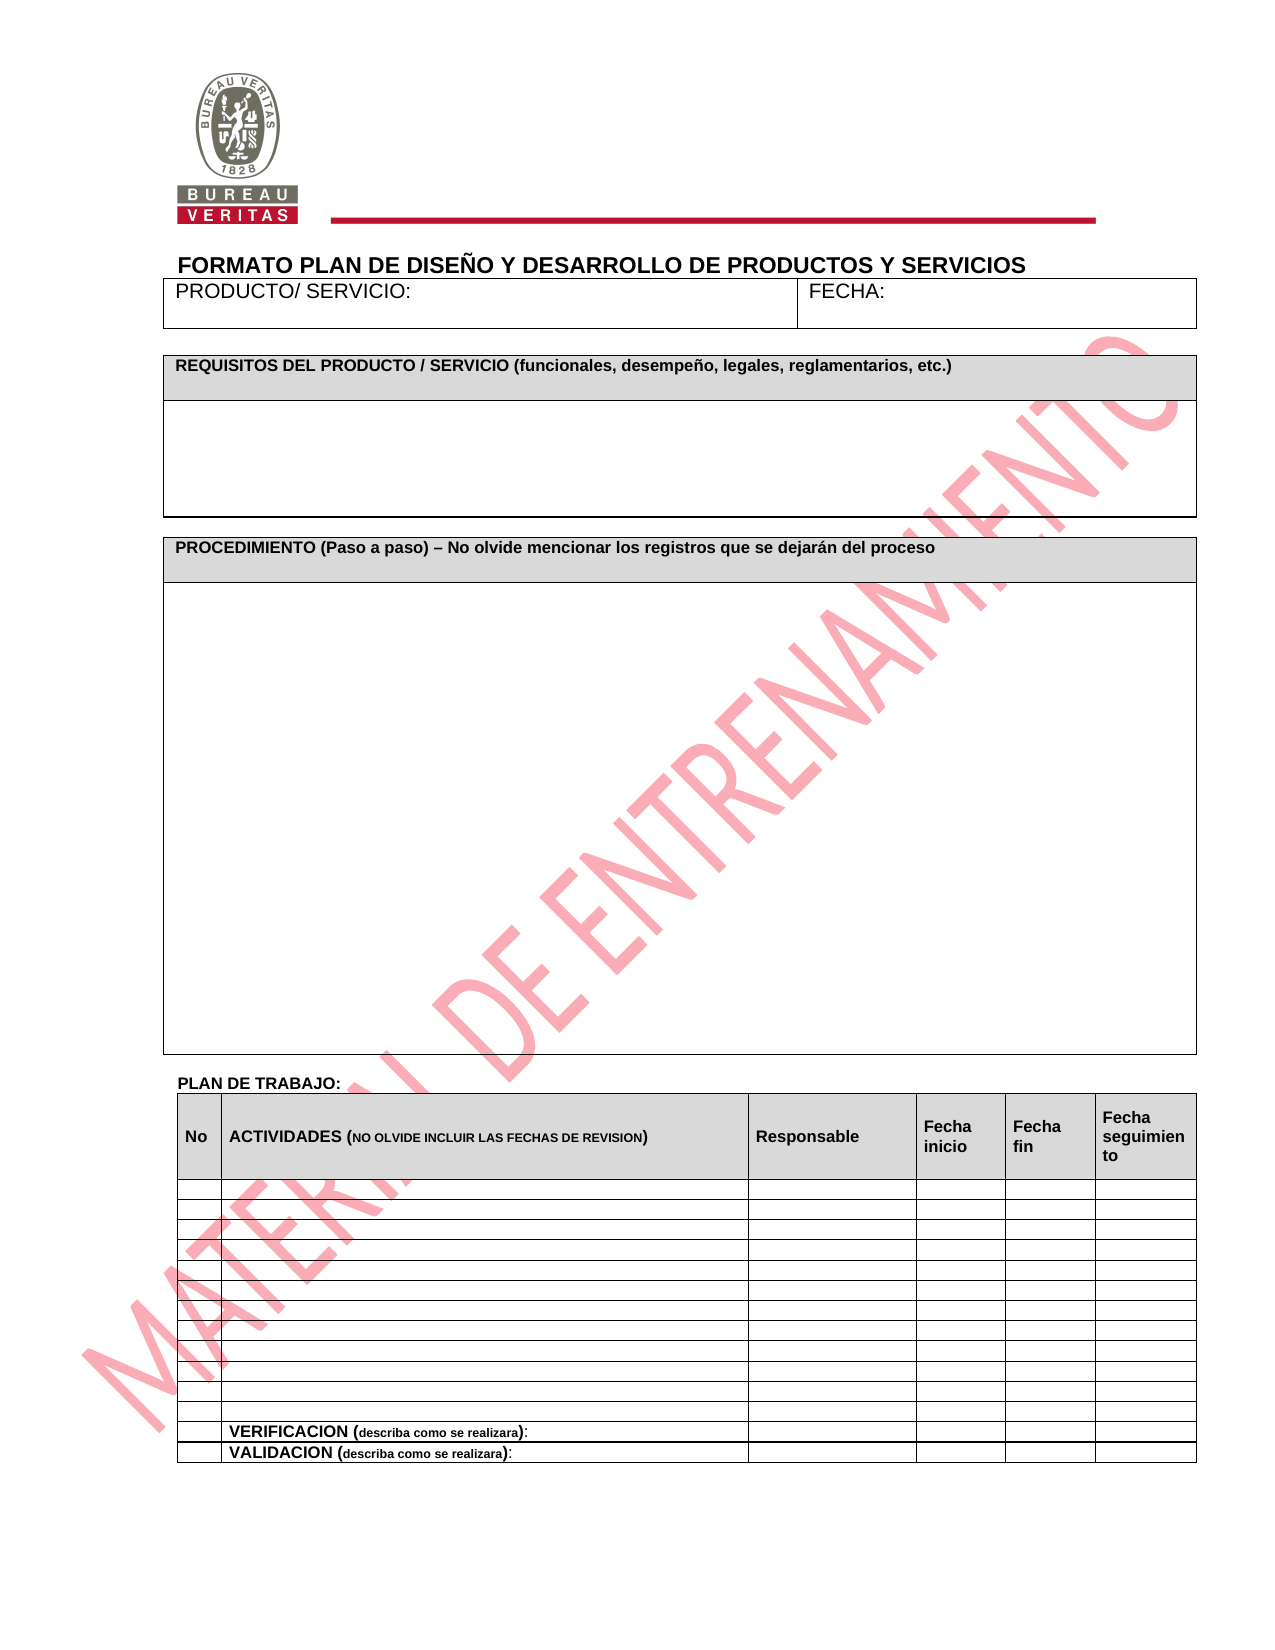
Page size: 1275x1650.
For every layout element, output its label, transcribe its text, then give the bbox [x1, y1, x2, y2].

table_cell [917, 1261, 1005, 1280]
table_cell [178, 1240, 221, 1259]
table_cell [917, 1301, 1005, 1320]
table_cell [1096, 1281, 1196, 1300]
table_cell [1096, 1240, 1196, 1259]
table_cell [749, 1240, 916, 1259]
table_header Fecha seguimiento [1096, 1094, 1196, 1179]
table_cell [222, 1240, 748, 1259]
table_cell [222, 1220, 748, 1239]
table_cell [917, 1402, 1005, 1421]
table_cell [749, 1443, 916, 1462]
table_cell [917, 1180, 1005, 1199]
table_header Fecha inicio [917, 1094, 1005, 1179]
table_cell [222, 1261, 748, 1280]
table_cell [222, 1341, 748, 1361]
table_cell [164, 401, 1196, 516]
table_cell [749, 1422, 916, 1441]
table_cell [749, 1261, 916, 1280]
table_cell [917, 1422, 1005, 1441]
table_cell [749, 1220, 916, 1239]
table_cell [178, 1281, 221, 1300]
table_cell [1096, 1443, 1196, 1462]
table_cell [222, 1382, 748, 1401]
table_cell [178, 1180, 221, 1199]
table_cell VERIFICACION (describa como se realizara): [222, 1422, 748, 1441]
table_cell [917, 1443, 1005, 1462]
table_cell [222, 1180, 748, 1199]
table_cell [178, 1362, 221, 1381]
table_cell [749, 1281, 916, 1300]
table_cell [1006, 1382, 1095, 1401]
table_cell [1096, 1422, 1196, 1441]
table_cell [1006, 1220, 1095, 1239]
table_cell [178, 1200, 221, 1219]
table_cell [1096, 1301, 1196, 1320]
table_cell [749, 1382, 916, 1401]
table_cell [917, 1281, 1005, 1300]
table_cell [1096, 1200, 1196, 1219]
table_cell [1006, 1321, 1095, 1340]
table_cell [917, 1220, 1005, 1239]
table_header PROCEDIMIENTO (Paso a paso) – No olvide mencionar los registros que se dejarán del proceso [164, 538, 1196, 582]
table_header FECHA: [798, 279, 1196, 328]
table_cell [222, 1301, 748, 1320]
table_cell [178, 1402, 221, 1421]
picture [177, 73, 1096, 224]
table_header REQUISITOS DEL PRODUCTO / SERVICIO (funcionales, desempeño, legales, reglamentarios, etc.) [164, 356, 1196, 400]
table_cell [1006, 1362, 1095, 1381]
table_cell [1096, 1321, 1196, 1340]
table_cell [1006, 1341, 1095, 1361]
table_cell [222, 1402, 748, 1421]
table_cell [917, 1321, 1005, 1340]
table_cell [1006, 1240, 1095, 1259]
table_cell [1096, 1382, 1196, 1401]
table_cell [1006, 1180, 1095, 1199]
table_cell [222, 1321, 748, 1340]
table_cell [1006, 1301, 1095, 1320]
table_cell [749, 1321, 916, 1340]
table_cell [222, 1362, 748, 1381]
text FORMATO PLAN DE DISEÑO Y DESARROLLO DE PRODUCTOS Y SERVICIOS [177, 252, 1098, 278]
table_cell [1006, 1402, 1095, 1421]
table_header PRODUCTO/ SERVICIO: [164, 279, 797, 328]
table_cell [164, 583, 1196, 1053]
text PLAN DE TRABAJO: [177, 1074, 1098, 1093]
table_cell [178, 1422, 221, 1441]
table_cell [178, 1443, 221, 1462]
table_cell [1096, 1362, 1196, 1381]
table_cell [1006, 1443, 1095, 1462]
table_cell [178, 1321, 221, 1340]
table_cell [222, 1281, 748, 1300]
table_cell [1096, 1341, 1196, 1361]
table_cell [1096, 1180, 1196, 1199]
table_cell [178, 1261, 221, 1280]
table_cell [1096, 1402, 1196, 1421]
table_cell [917, 1341, 1005, 1361]
table_cell [1006, 1261, 1095, 1280]
table_cell [749, 1180, 916, 1199]
table_cell [749, 1301, 916, 1320]
table_header Fecha fin [1006, 1094, 1095, 1179]
table_cell [222, 1200, 748, 1219]
table_cell [749, 1341, 916, 1361]
table_cell [1096, 1220, 1196, 1239]
table_cell [178, 1341, 221, 1361]
table_cell [917, 1362, 1005, 1381]
table_cell [749, 1200, 916, 1219]
table_header ACTIVIDADES (NO OLVIDE INCLUIR LAS FECHAS DE REVISION) [222, 1094, 748, 1179]
table_cell [1096, 1261, 1196, 1280]
table_header Responsable [749, 1094, 916, 1179]
table_cell [1006, 1422, 1095, 1441]
table_cell VALIDACION (describa como se realizara): [222, 1443, 748, 1462]
table_cell [178, 1382, 221, 1401]
table_cell [917, 1382, 1005, 1401]
table_cell [1006, 1281, 1095, 1300]
table_cell [917, 1200, 1005, 1219]
table_cell [749, 1402, 916, 1421]
table_cell [1006, 1200, 1095, 1219]
table_header No [178, 1094, 221, 1179]
table_cell [749, 1362, 916, 1381]
table_cell [917, 1240, 1005, 1259]
table_cell [178, 1301, 221, 1320]
table_cell [178, 1220, 221, 1239]
